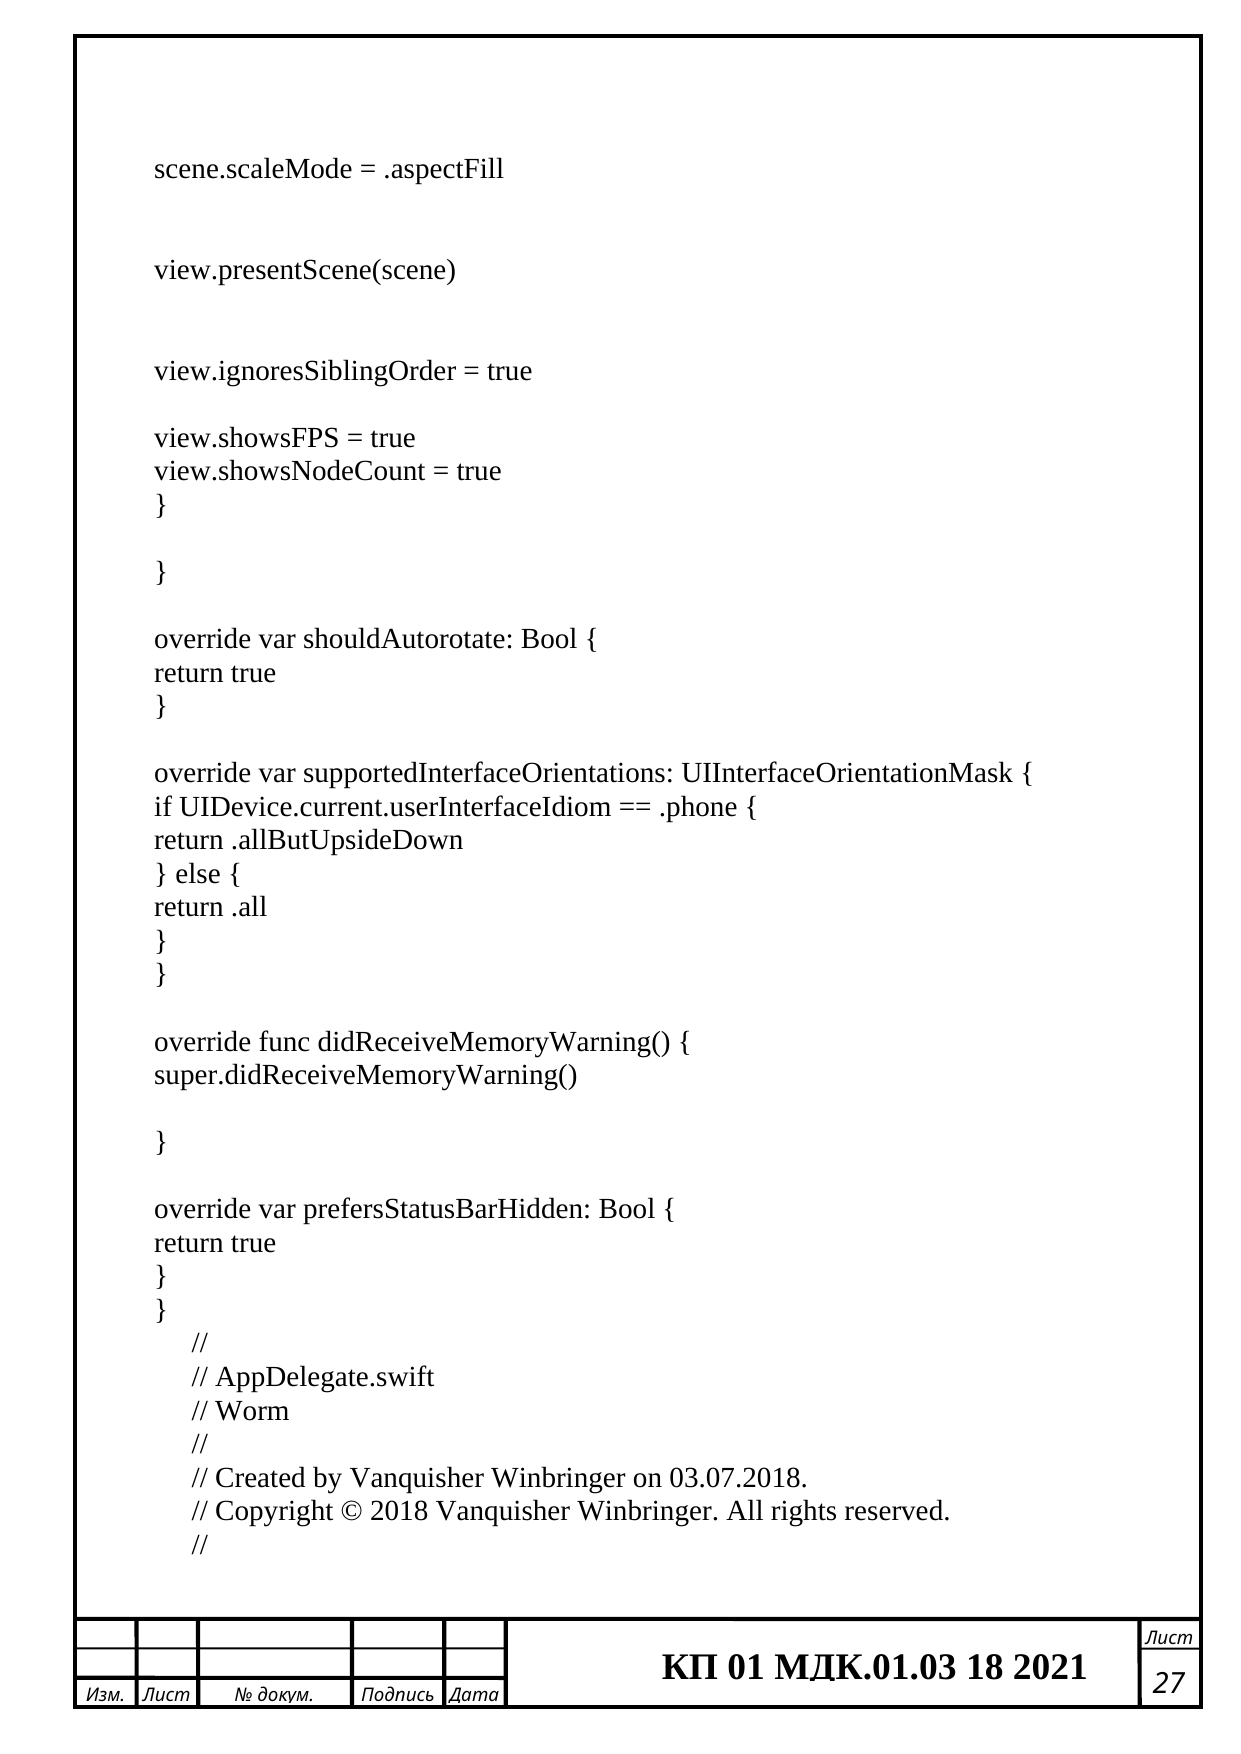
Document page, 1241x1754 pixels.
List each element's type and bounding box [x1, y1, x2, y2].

text [191, 1326, 1137, 1594]
text [154, 118, 1175, 1326]
